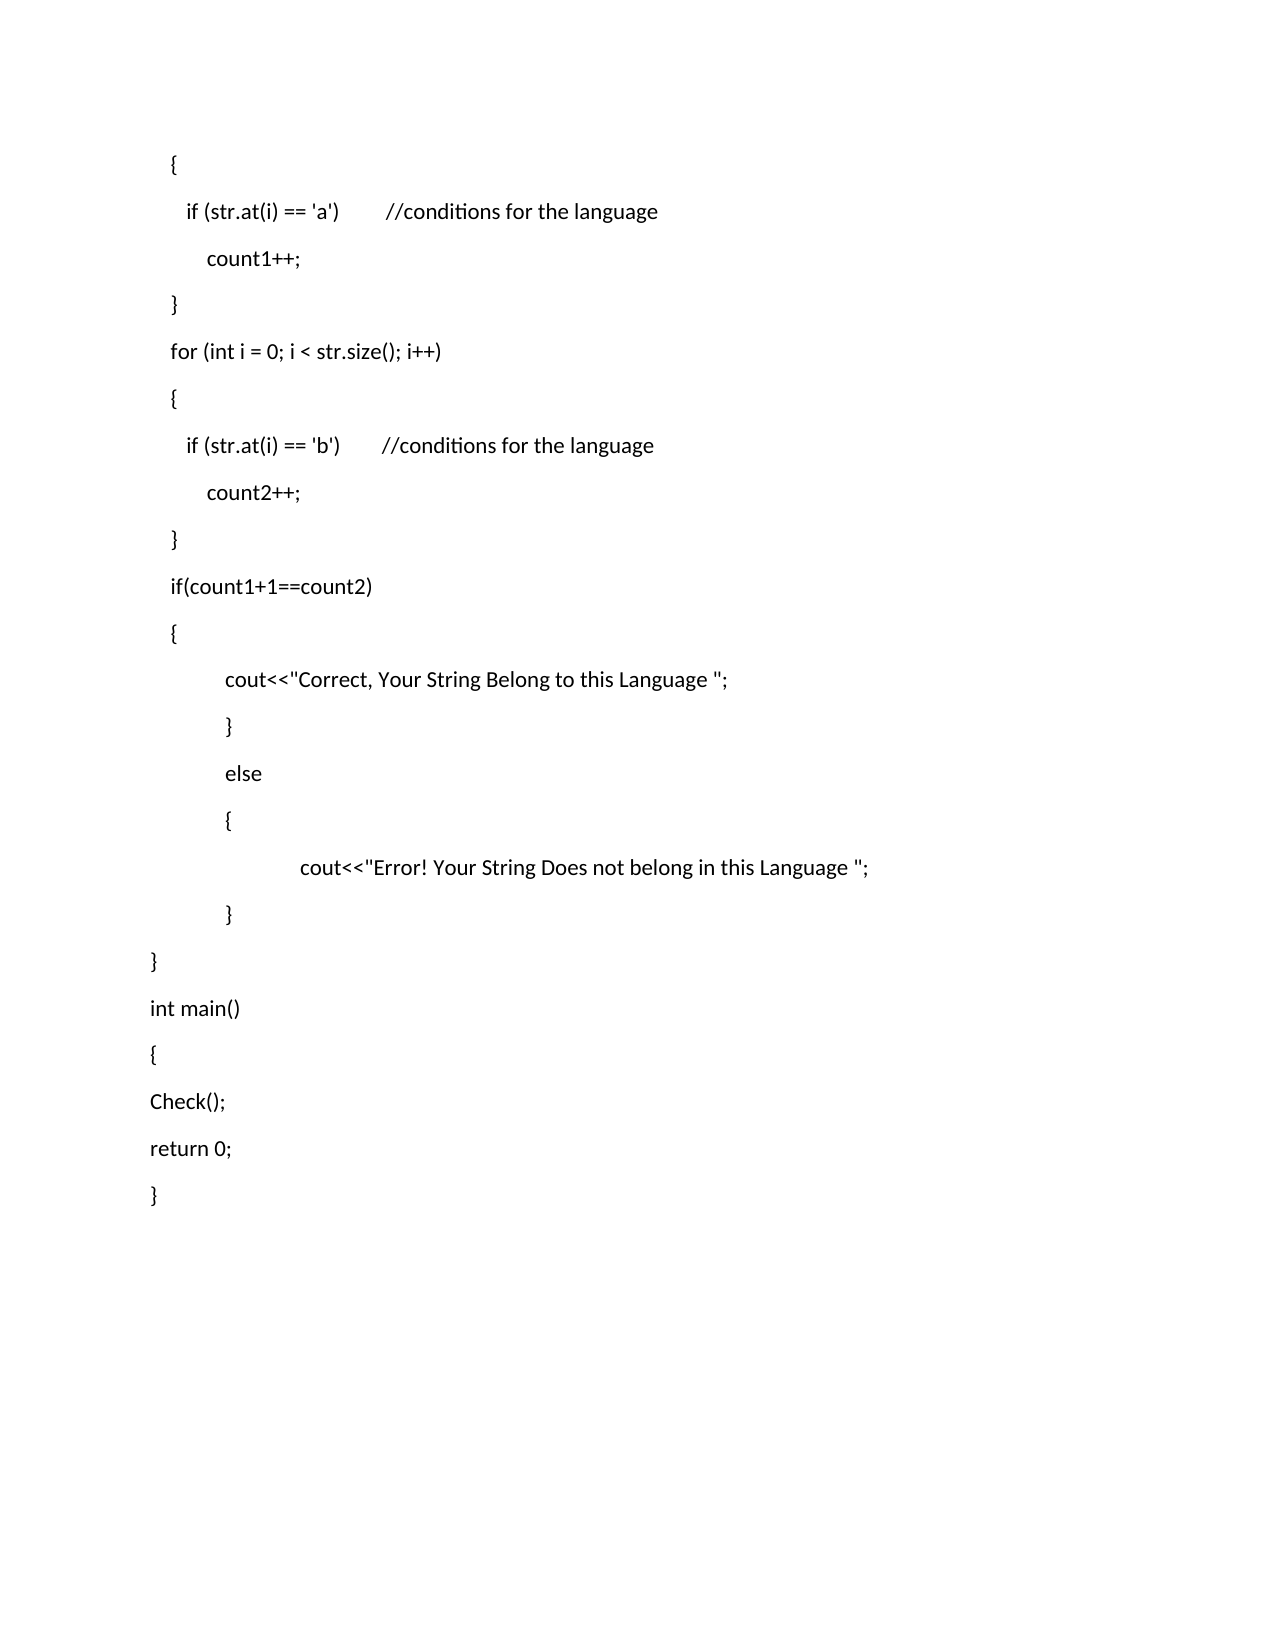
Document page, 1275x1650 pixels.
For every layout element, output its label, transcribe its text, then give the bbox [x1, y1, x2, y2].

text if(count1+1==count2) [150, 572, 1125, 600]
text Check(); [150, 1087, 1125, 1116]
text } [150, 947, 1125, 975]
text } [150, 712, 1125, 741]
text if (str.at(i) == 'b') //conditions for the language [150, 431, 1125, 459]
text int main() [150, 994, 1125, 1022]
text { [150, 1041, 1125, 1069]
text for (int i = 0; i < str.size(); i++) [150, 337, 1125, 366]
text } [150, 525, 1125, 553]
text } [150, 900, 1125, 928]
text } [150, 1181, 1125, 1209]
text if (str.at(i) == 'a') //conditions for the language [150, 197, 1125, 225]
text { [150, 619, 1125, 647]
text count1++; [150, 244, 1125, 272]
text return 0; [150, 1134, 1125, 1162]
text { [150, 806, 1125, 834]
text count2++; [150, 478, 1125, 506]
text { [150, 150, 1125, 178]
text cout<<"Correct, Your String Belong to this Language "; [150, 666, 1125, 694]
text else [150, 759, 1125, 787]
text cout<<"Error! Your String Does not belong in this Language "; [150, 853, 1125, 881]
text { [150, 384, 1125, 412]
text } [150, 291, 1125, 319]
